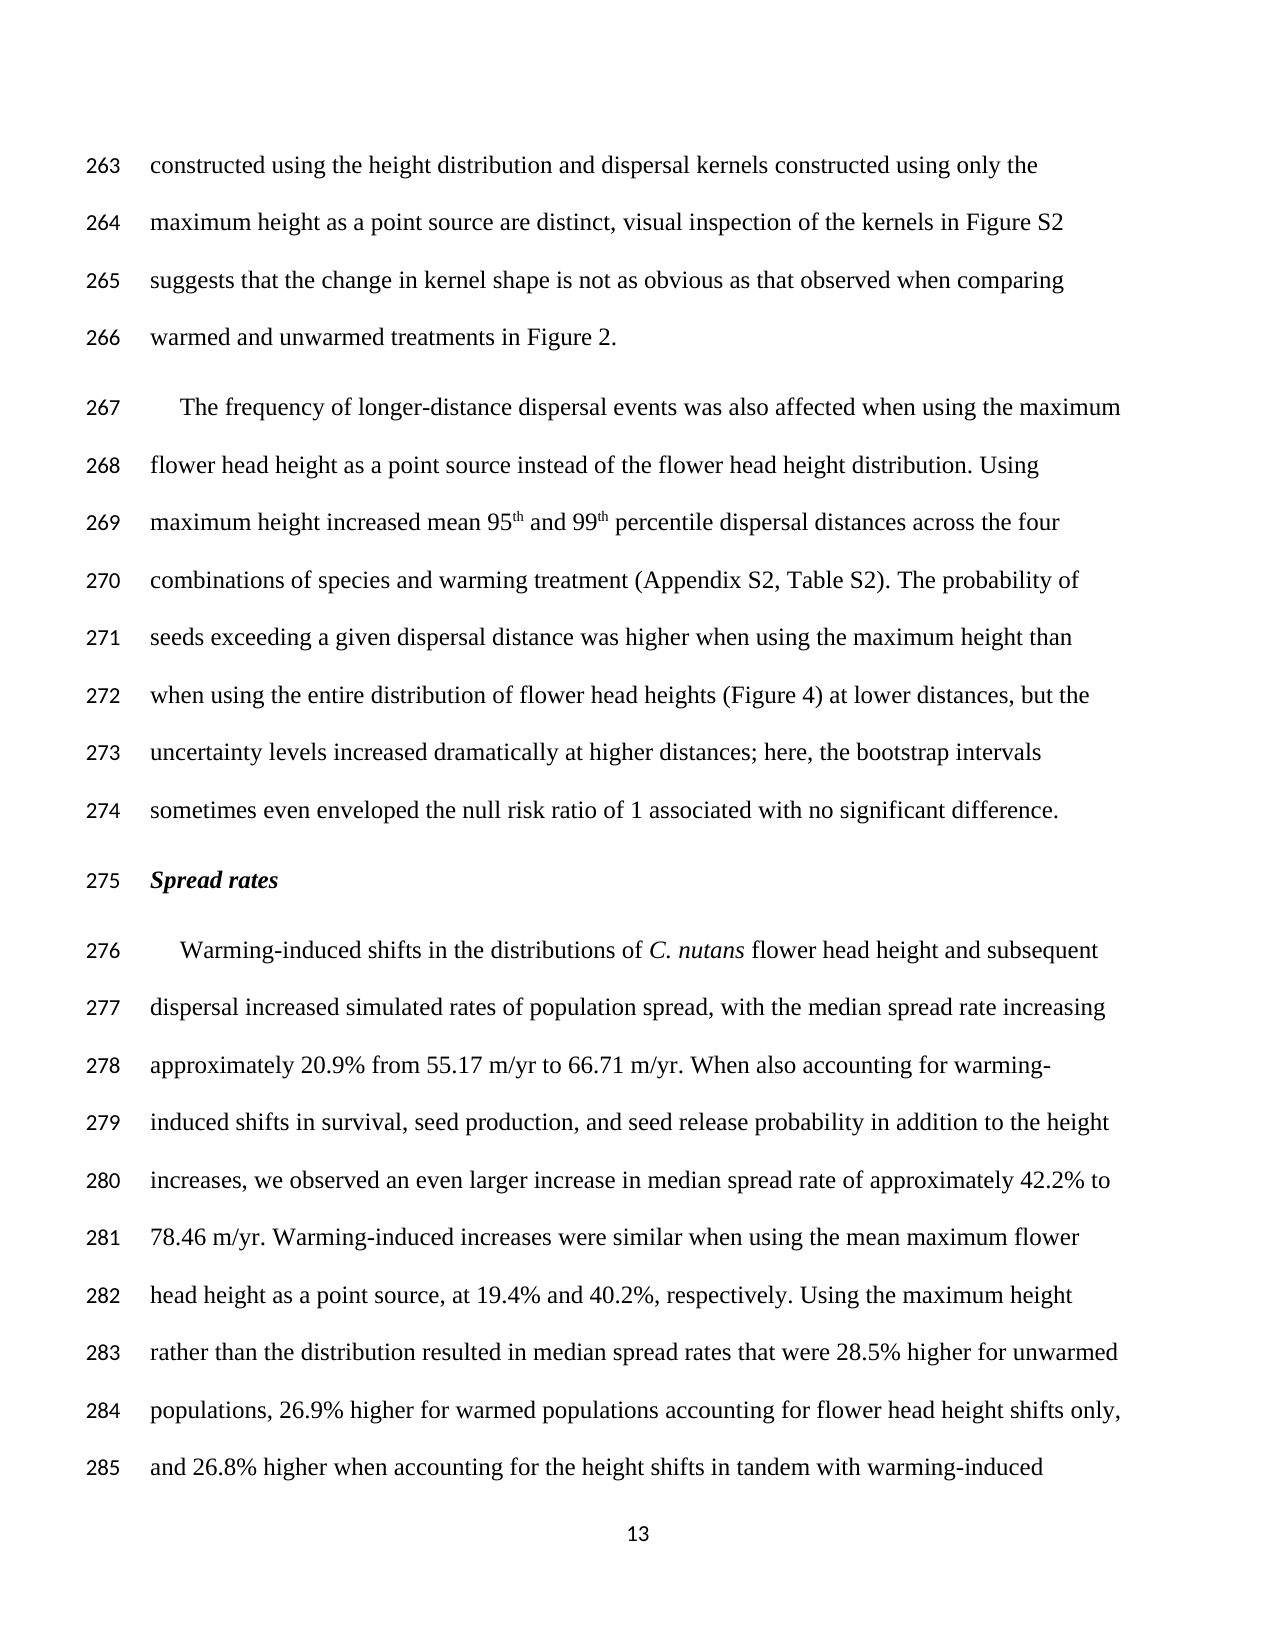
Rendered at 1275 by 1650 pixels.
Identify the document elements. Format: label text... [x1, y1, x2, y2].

text The frequency of longer-distance dispersal events was also affected when using the maximum flower head height as a point source instead of the flower head height distribution. Using maximum height increased mean 95th and 99th percentile dispersal distances across the four combinations of species and warming treatment (Appendix S2, Table S2). The probability of seeds exceeding a given dispersal distance was higher when using the maximum height than when using the entire distribution of flower head heights (Figure 4) at lower distances, but the uncertainty levels increased dramatically at higher distances; here, the bootstrap intervals sometimes even enveloped the null risk ratio of 1 associated with no significant difference. [150, 392, 1125, 824]
text Spread rates [150, 865, 1125, 894]
